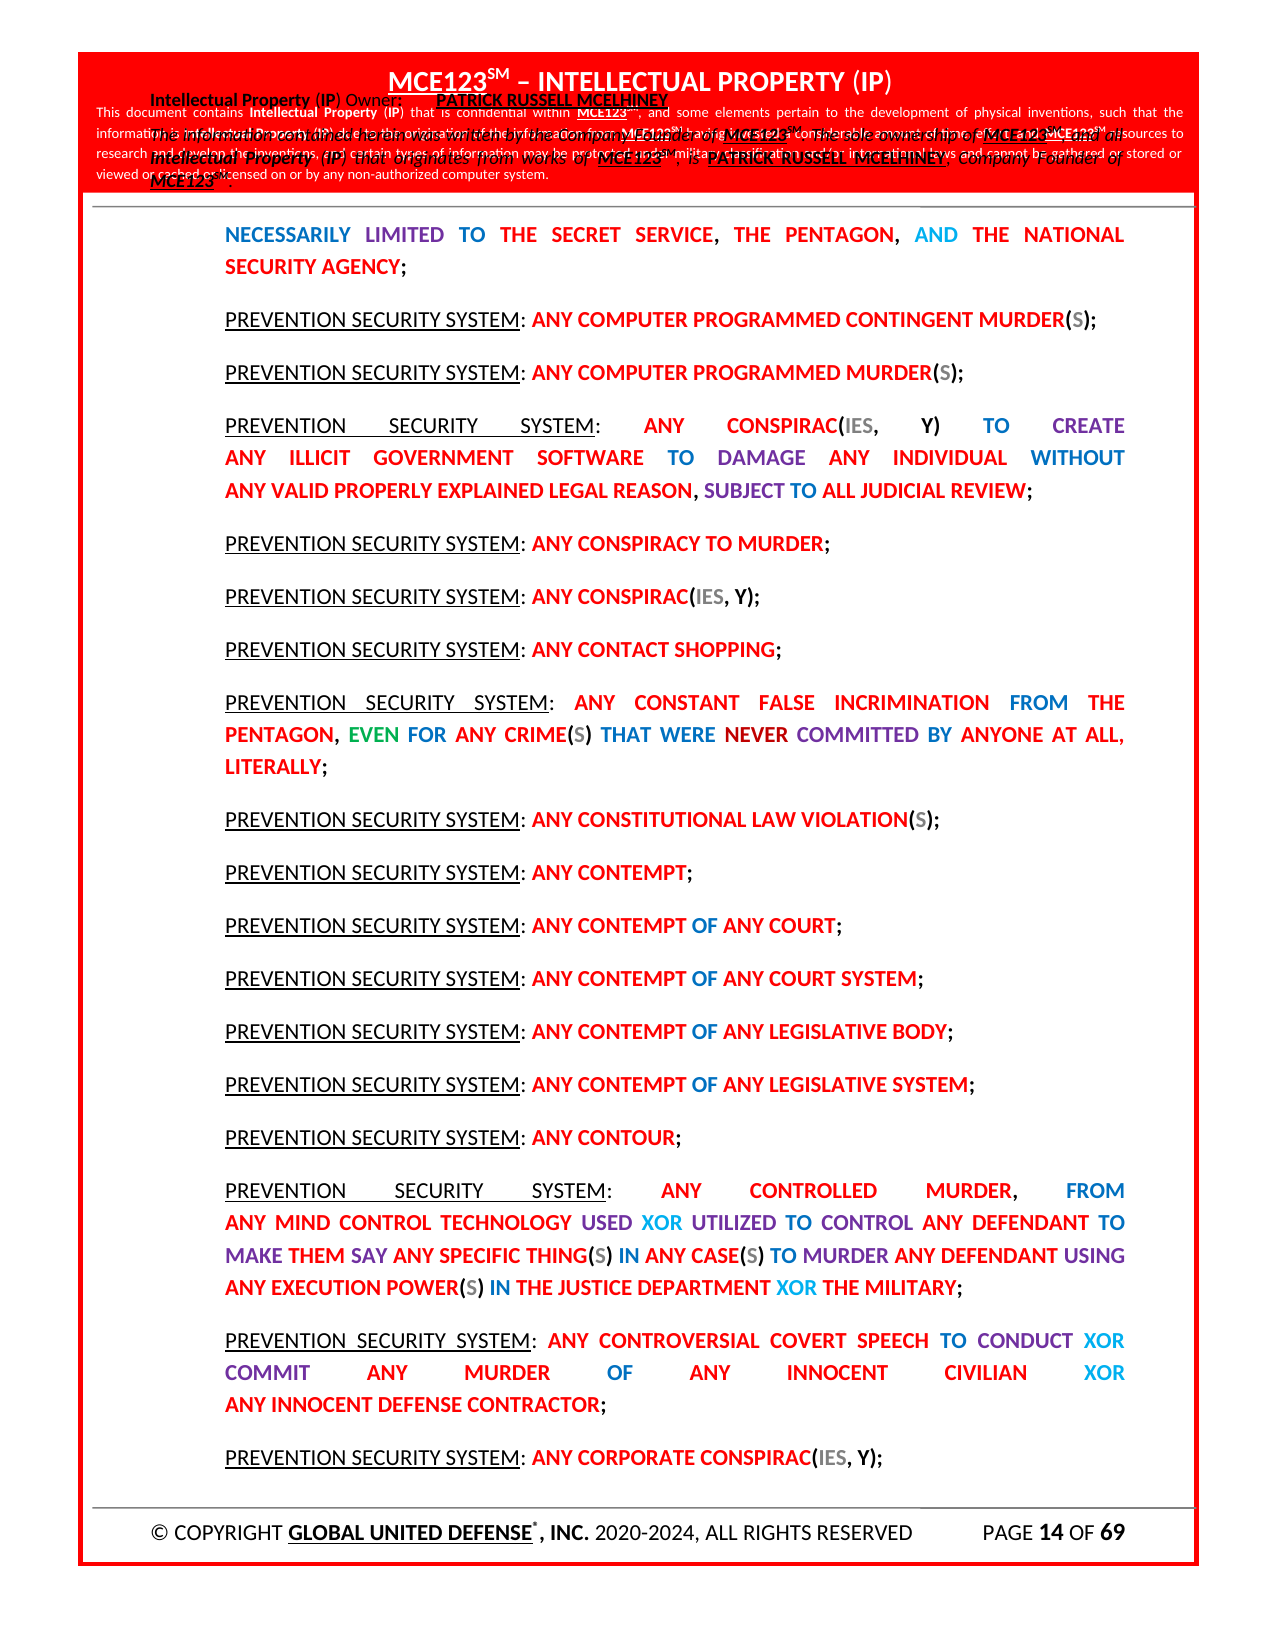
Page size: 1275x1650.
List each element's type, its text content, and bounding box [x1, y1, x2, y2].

text PREVENTION SECURITY SYSTEM: ANY CORPORATE CONSPIRAC(IES, Y); [225, 1443, 1125, 1471]
text PREVENTION SECURITY SYSTEM: ANY CONTEMPT OF ANY LEGISLATIVE BODY; [225, 1017, 1125, 1045]
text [225, 220, 1125, 280]
text PREVENTION SECURITY SYSTEM: ANY CONTEMPT OF ANY LEGISLATIVE SYSTEM; [225, 1070, 1125, 1098]
text PREVENTION SECURITY SYSTEM: ANY COMPUTER PROGRAMMED CONTINGENT MURDER(S); [225, 305, 1125, 333]
text PREVENTION SECURITY SYSTEM: ANY CONTROVERSIAL COVERT SPEECH TO CONDUCT XOR COMMIT ANY MURDER OF ANY INNOCENT CIVILIAN XOR ANY INNOCENT DEFENSE CONTRACTOR; [225, 1326, 1125, 1418]
text PREVENTION SECURITY SYSTEM: ANY CONTEMPT OF ANY COURT; [225, 911, 1125, 939]
text PREVENTION SECURITY SYSTEM: ANY CONSPIRAC(IES, Y); [225, 582, 1125, 610]
text PREVENTION SECURITY SYSTEM: ANY CONTACT SHOPPING; [225, 635, 1125, 663]
text PREVENTION SECURITY SYSTEM: ANY CONSPIRAC(IES, Y) TO CREATE ANY ILLICIT GOVERNMENT SOFTWARE TO DAMAGE ANY INDIVIDUAL WITHOUT ANY VALID PROPERLY EXPLAINED LEGAL REASON, SUBJECT TO ALL JUDICIAL REVIEW; [225, 411, 1125, 504]
text PREVENTION SECURITY SYSTEM: ANY CONSTITUTIONAL LAW VIOLATION(S); [225, 805, 1125, 833]
text PREVENTION SECURITY SYSTEM: ANY CONSPIRACY TO MURDER; [225, 529, 1125, 557]
text PREVENTION SECURITY SYSTEM: ANY CONTEMPT; [225, 858, 1125, 886]
text PREVENTION SECURITY SYSTEM: ANY CONTROLLED MURDER, FROM ANY MIND CONTROL TECHNOLOGY USED XOR UTILIZED TO CONTROL ANY DEFENDANT TO MAKE THEM SAY ANY SPECIFIC THING(S) IN ANY CASE(S) TO MURDER ANY DEFENDANT USING ANY EXECUTION POWER(S) IN THE JUSTICE DEPARTMENT XOR THE MILITARY; [225, 1176, 1125, 1301]
text PREVENTION SECURITY SYSTEM: ANY CONTOUR; [225, 1123, 1125, 1151]
text PREVENTION SECURITY SYSTEM: ANY CONTEMPT OF ANY COURT SYSTEM; [225, 964, 1125, 992]
text PREVENTION SECURITY SYSTEM: ANY CONSTANT FALSE INCRIMINATION FROM THE PENTAGON, EVEN FOR ANY CRIME(S) THAT WERE NEVER COMMITTED BY ANYONE AT ALL, LITERALLY; [225, 688, 1125, 780]
text PREVENTION SECURITY SYSTEM: ANY COMPUTER PROGRAMMED MURDER(S); [225, 358, 1125, 386]
